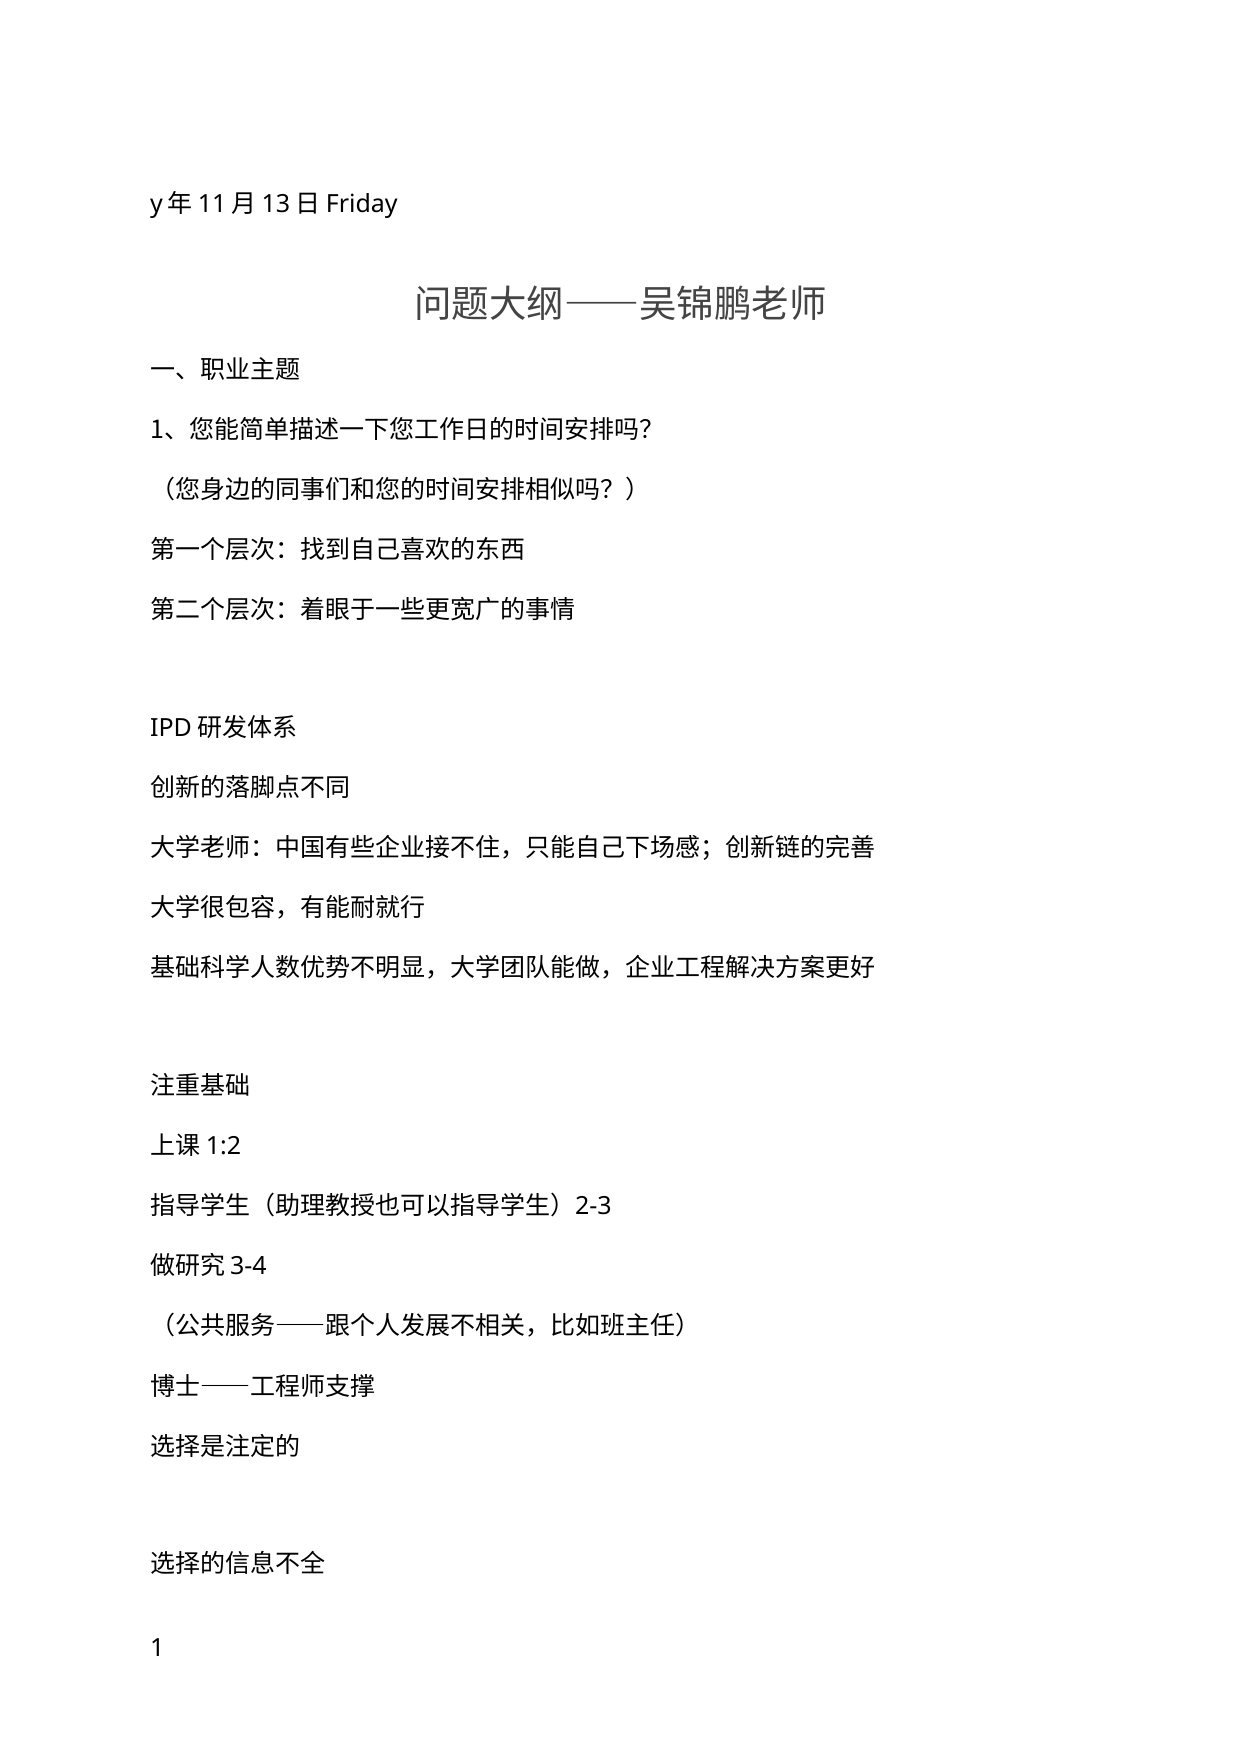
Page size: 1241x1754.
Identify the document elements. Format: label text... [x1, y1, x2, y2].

text 选择是注定的 [150, 1426, 1090, 1462]
text 2024年3月14日 星期四 [150, 183, 1090, 219]
text 一、职业主题 [150, 349, 1090, 386]
text 注重基础 [150, 1065, 1090, 1102]
text （您身边的同事们和您的时间安排相似吗？） [150, 469, 1090, 506]
text 第一个层次：找到自己喜欢的东西 [150, 530, 1090, 566]
text 创新的落脚点不同 [150, 767, 1090, 804]
text 第二个层次：着眼于一些更宽广的事情 [150, 590, 1090, 626]
text 基础科学人数优势不明显，大学团队能做，企业工程解决方案更好 [150, 948, 1090, 984]
text 大学很包容，有能耐就行 [150, 888, 1090, 924]
text 1、您能简单描述一下您工作日的时间安排吗？ [150, 409, 1090, 446]
text 大学老师：中国有些企业接不住，只能自己下场感；创新链的完善 [150, 828, 1090, 864]
text 博士——工程师支撑 [150, 1366, 1090, 1402]
text 做研究3-4 [150, 1246, 1090, 1282]
text 上课 1:2 [150, 1126, 1090, 1162]
text 选择的信息不全 [150, 1544, 1090, 1580]
text IPD研发体系 [150, 707, 1090, 744]
text （公共服务——跟个人发展不相关，比如班主任） [150, 1306, 1090, 1342]
text 指导学生（助理教授也可以指导学生）2-3 [150, 1186, 1090, 1222]
text 问题大纲——吴锦鹏老师 [150, 274, 1090, 328]
